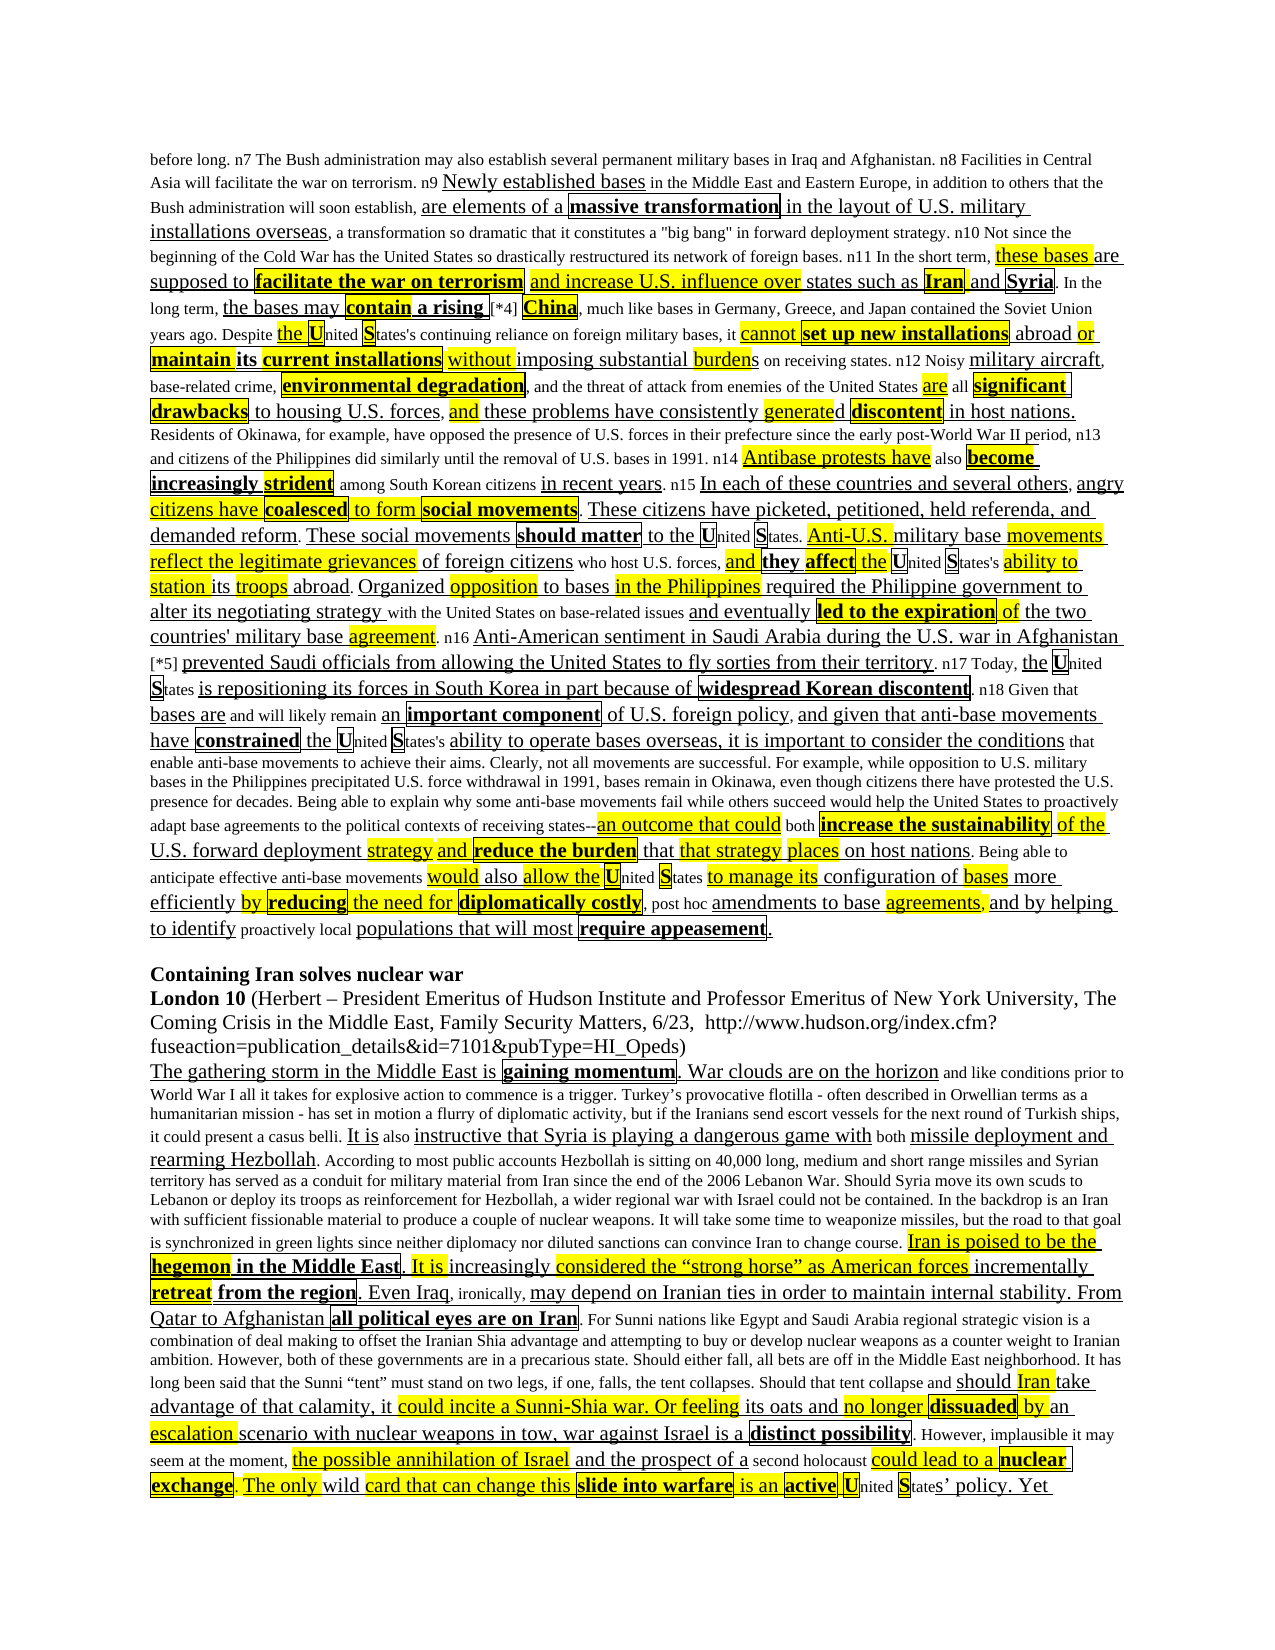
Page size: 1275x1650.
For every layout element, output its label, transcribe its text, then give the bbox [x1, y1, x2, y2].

text London 10 (Herbert – President Emeritus of Hudson Institute and Professor Emeritus of New York University, The Coming Crisis in the Middle East, Family Security Matters, 6/23, http://www.hudson.org/index.cfm?fuseaction=publication_details&id=7101&pubType=HI_Opeds) [150, 986, 1125, 1058]
subtitle Containing Iran solves nuclear war [150, 962, 1125, 986]
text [150, 1058, 1125, 1498]
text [150, 150, 1125, 941]
